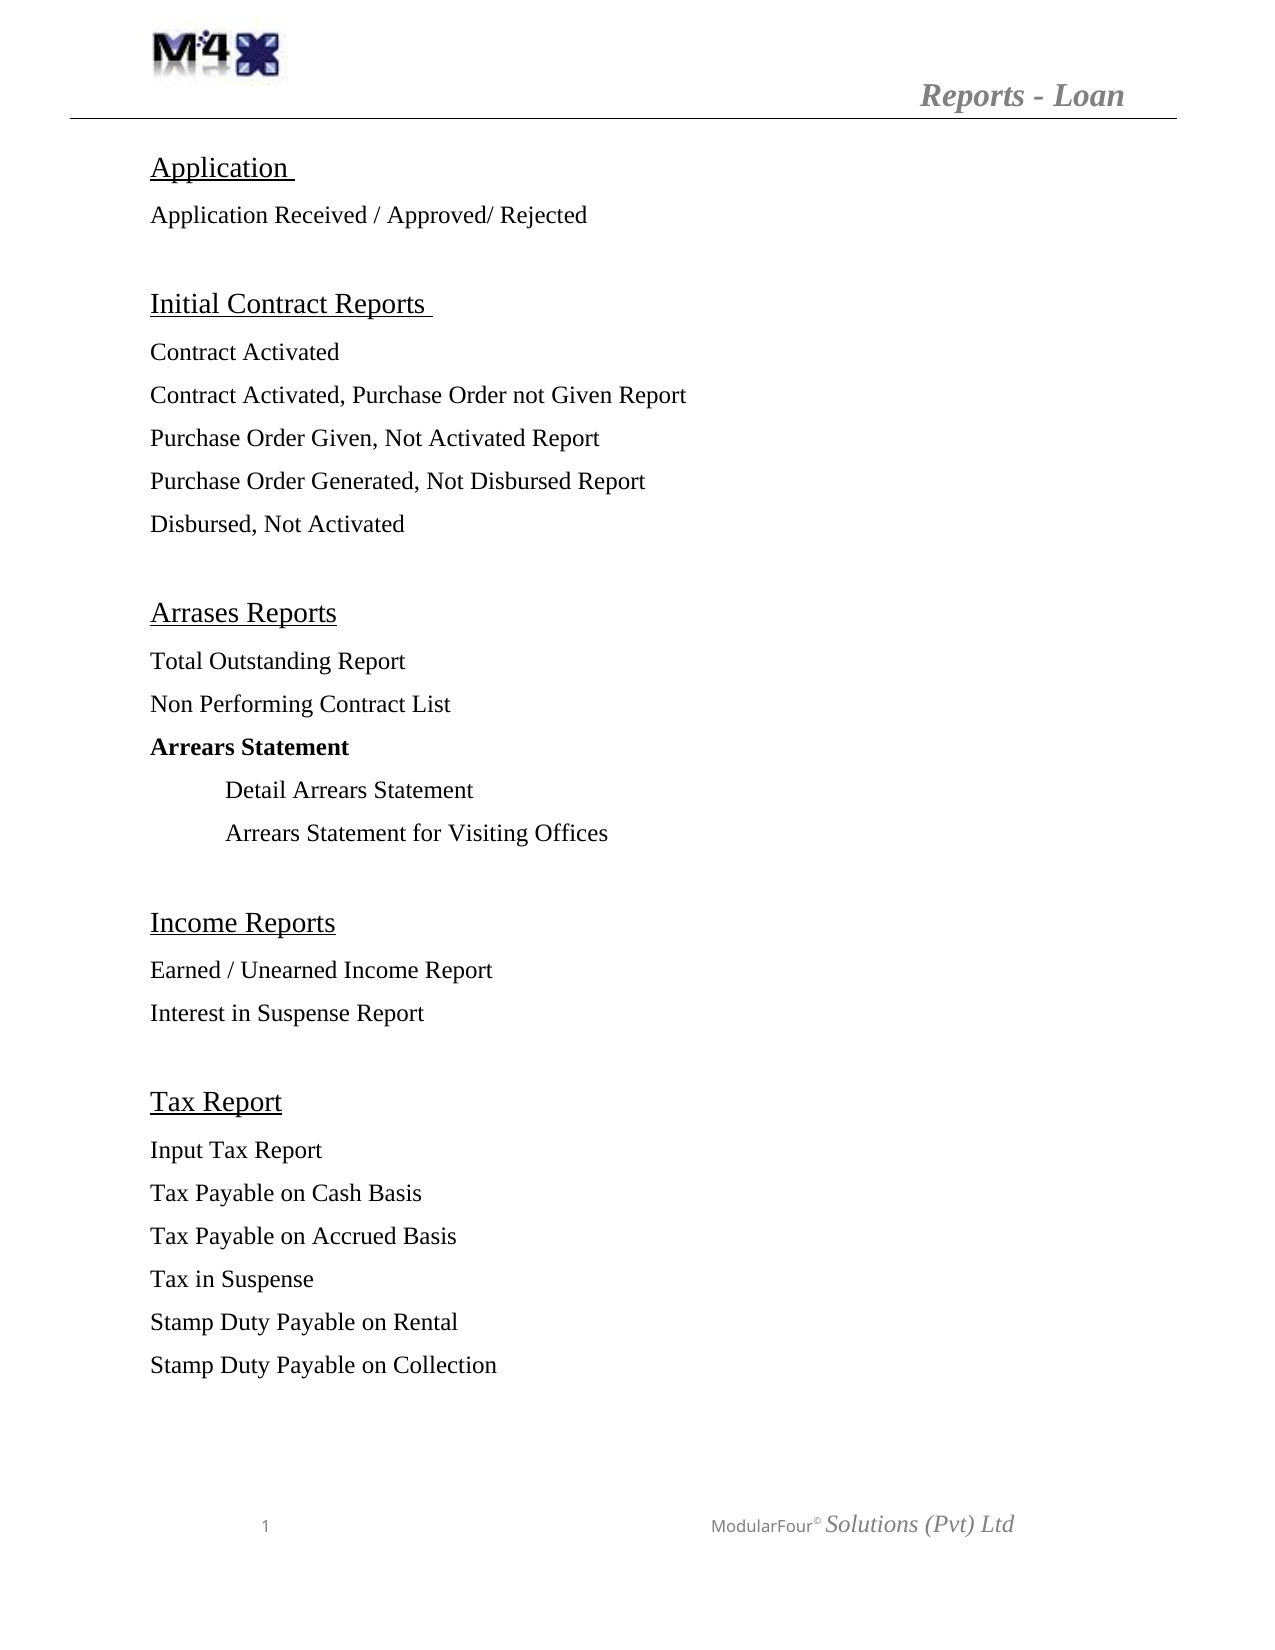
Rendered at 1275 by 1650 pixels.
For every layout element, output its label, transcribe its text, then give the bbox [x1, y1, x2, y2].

text Stamp Duty Payable on Collection [150, 1350, 1125, 1379]
text Application Received / Approved/ Rejected [150, 200, 1125, 229]
text Interest in Suspense Report [150, 998, 1125, 1027]
text Income Reports [150, 905, 1125, 938]
text Initial Contract Reports [150, 287, 1125, 320]
picture [140, 16, 289, 87]
text Tax Report [150, 1084, 1125, 1118]
text Earned / Unearned Income Report [150, 955, 1125, 984]
text Contract Activated, Purchase Order not Given Report [150, 380, 1125, 409]
text Application [150, 150, 1125, 183]
text Total Outstanding Report [150, 646, 1125, 675]
text Detail Arrears Statement [225, 775, 1125, 804]
text Arrears Statement [150, 732, 1125, 761]
text Non Performing Contract List [150, 689, 1125, 718]
text Tax Payable on Accrued Basis [150, 1221, 1125, 1250]
text Disbursed, Not Activated [150, 509, 1125, 538]
text Stamp Duty Payable on Rental [150, 1307, 1125, 1336]
text Input Tax Report [150, 1135, 1125, 1163]
text Tax Payable on Cash Basis [150, 1178, 1125, 1207]
text Arrases Reports [150, 596, 1125, 629]
text Tax in Suspense [150, 1264, 1125, 1293]
text Contract Activated [150, 337, 1125, 366]
text Purchase Order Given, Not Activated Report [150, 423, 1125, 452]
text Arrears Statement for Visiting Offices [225, 818, 1125, 847]
text Purchase Order Generated, Not Disbursed Report [150, 466, 1125, 495]
